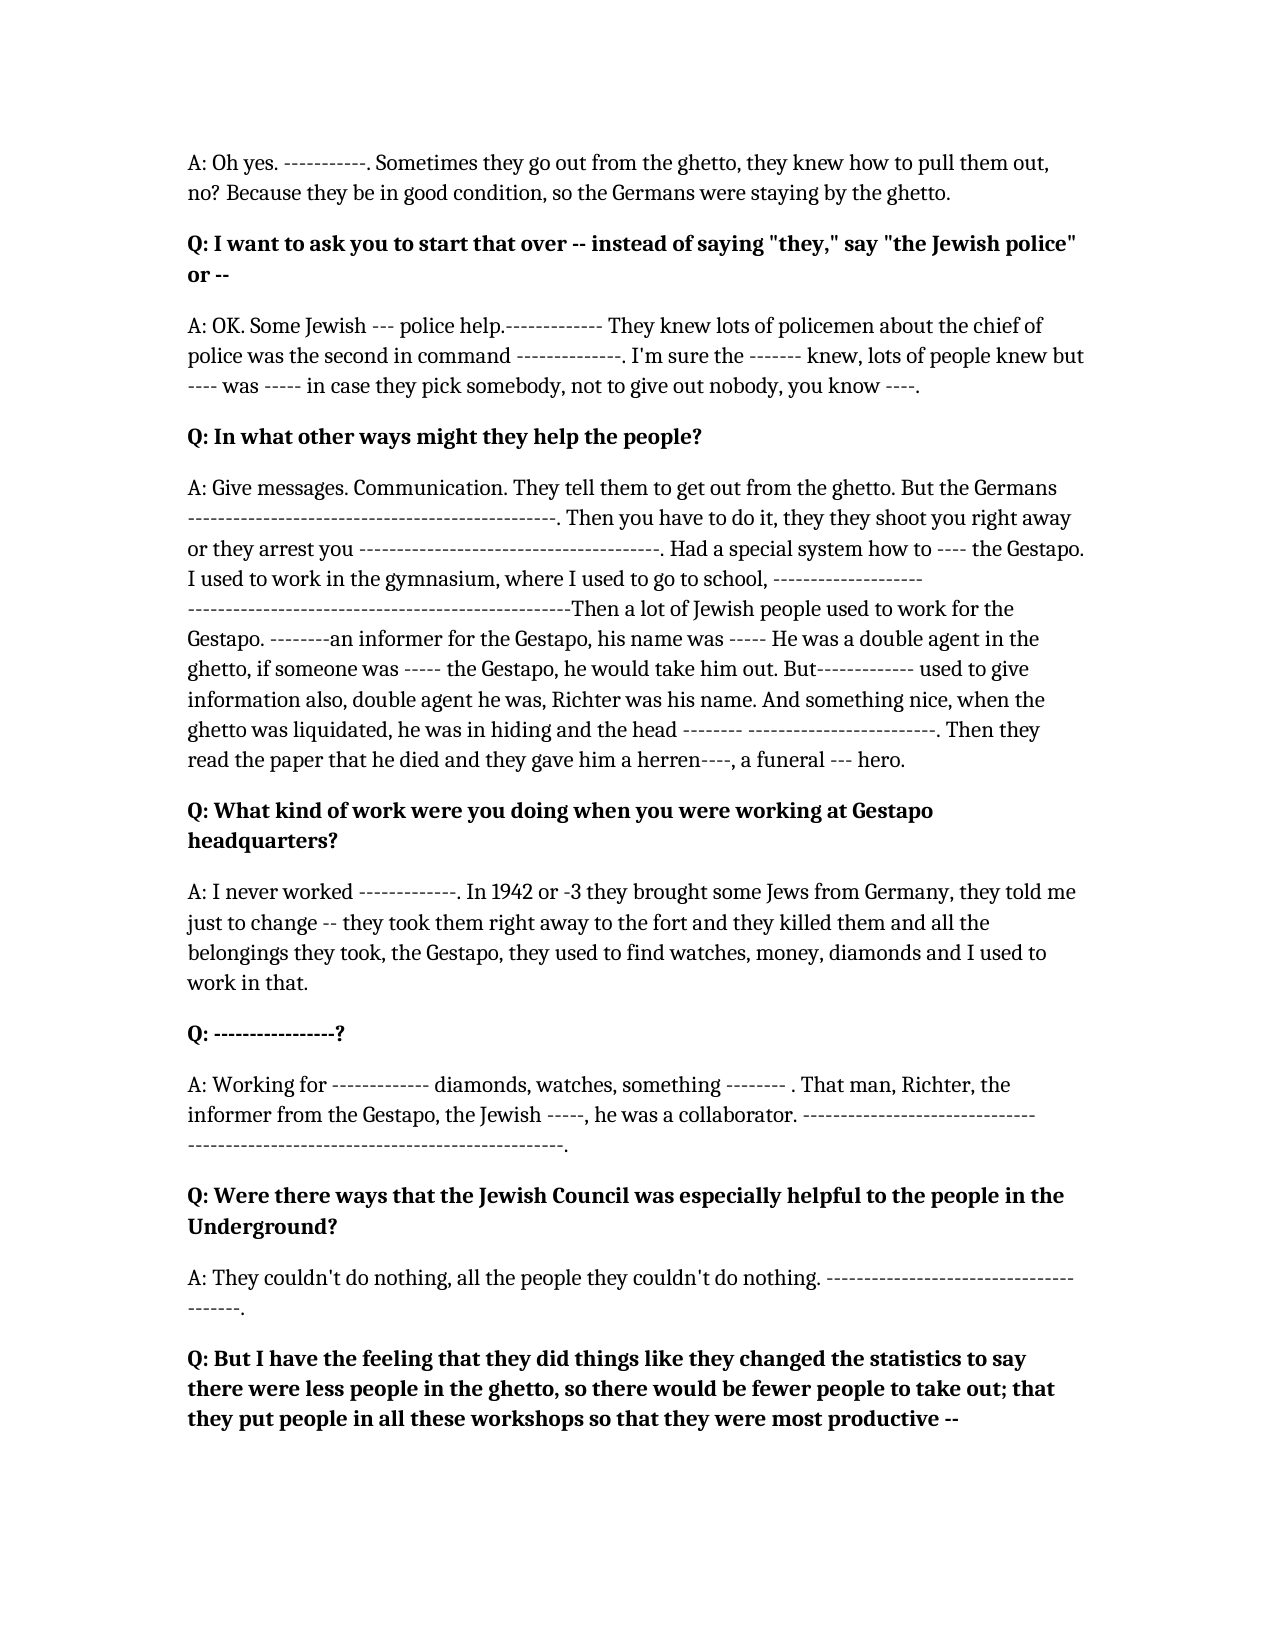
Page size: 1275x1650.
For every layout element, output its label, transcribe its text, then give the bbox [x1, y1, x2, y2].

text A: OK. Some Jewish --- police help.------------- They knew lots of policemen about the chief of police was the second in command --------------. I'm sure the ------- knew, lots of people knew but ---- was ----- in case they pick somebody, not to give out nobody, you know ----. [187, 312, 1087, 399]
text A: Give messages. Communication. They tell them to get out from the ghetto. But the Germans -------------------------------------------------. Then you have to do it, they they shoot you right away or they arrest you ----------------------------------------. Had a special system how to ---- the Gestapo. I used to work in the gymnasium, where I used to go to school, -------------------- ---------------------------------------------------Then a lot of Jewish people used to work for the Gestapo. --------an informer for the Gestapo, his name was ----- He was a double agent in the ghetto, if someone was ----- the Gestapo, he would take him out. But------------- used to give information also, double agent he was, Richter was his name. And something nice, when the ghetto was liquidated, he was in hiding and the head -------- -------------------------. Then they read the paper that he died and they gave him a herren----, a funeral --- hero. [187, 475, 1087, 773]
text A: Oh yes. -----------. Sometimes they go out from the ghetto, they knew how to pull them out, no? Because they be in good condition, so the Germans were staying by the ghetto. [187, 150, 1087, 207]
text A: They couldn't do nothing, all the people they couldn't do nothing. --------------------------------- -------. [187, 1264, 1087, 1321]
text Q: -----------------? [187, 1021, 1087, 1047]
text A: I never worked -------------. In 1942 or -3 they brought some Jews from Germany, they told me just to change -- they took them right away to the fort and they killed them and all the belongings they took, the Gestapo, they used to find watches, money, diamonds and I used to work in that. [187, 879, 1087, 996]
text Q: But I have the feeling that they did things like they changed the statistics to say there were less people in the ghetto, so there would be fewer people to take out; that they put people in all these workshops so that they were most productive -- [187, 1346, 1087, 1433]
text A: Working for ------------- diamonds, watches, something -------- . That man, Richter, the informer from the Gestapo, the Jewish -----, he was a collaborator. ------------------------------- --------------------------------------------------. [187, 1072, 1087, 1159]
text Q: I want to ask you to start that over -- instead of saying "they," say "the Jewish police" or -- [187, 231, 1087, 288]
text Q: Were there ways that the Jewish Council was especially helpful to the people in the Underground? [187, 1183, 1087, 1240]
text Q: In what other ways might they help the people? [187, 424, 1087, 450]
text Q: What kind of work were you doing when you were working at Gestapo headquarters? [187, 798, 1087, 854]
